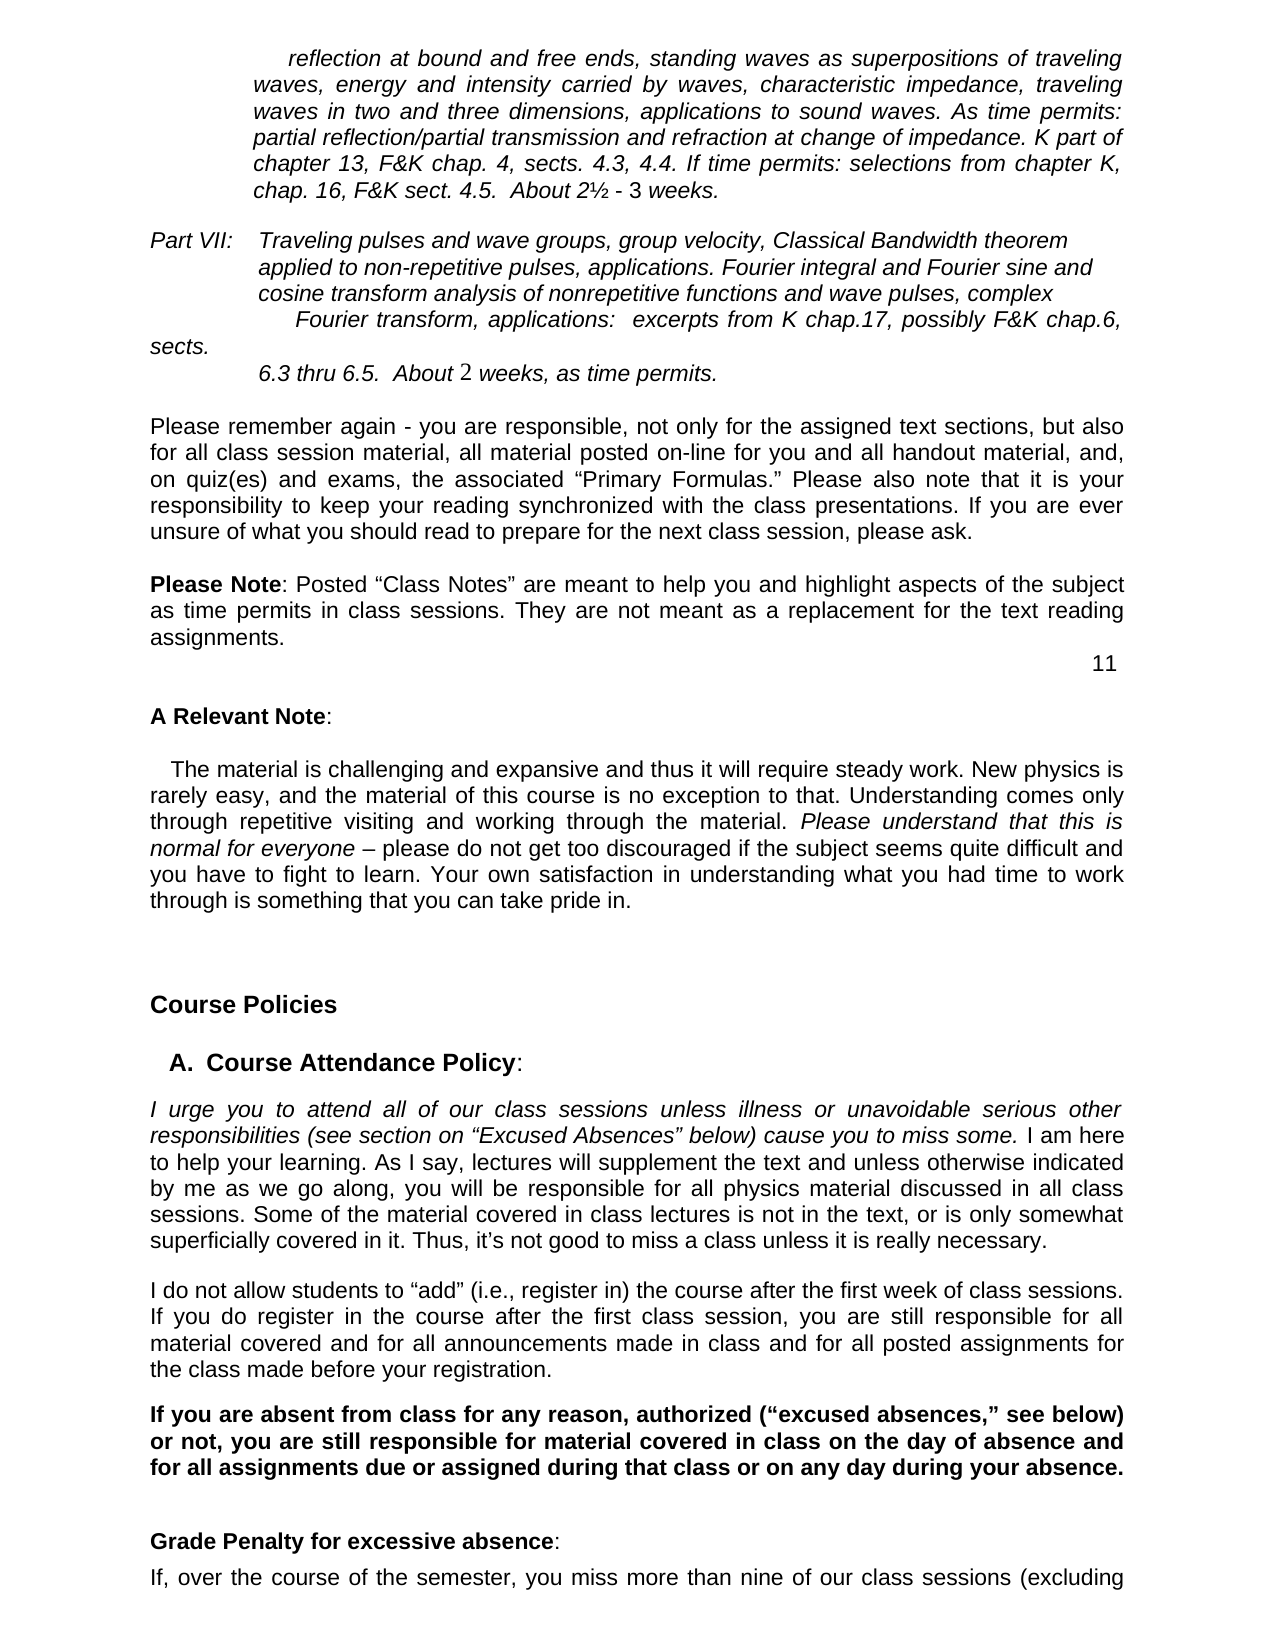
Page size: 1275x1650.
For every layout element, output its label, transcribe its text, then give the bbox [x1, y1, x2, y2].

text Please Note: Posted “Class Notes” are meant to help you and highlight aspects of the subject as time permits in class sessions. They are not meant as a replacement for the text reading assignments. [150, 571, 1125, 650]
text Fourier transform, applications: excerpts from K chap.17, possibly F&K chap.6, sects. [150, 306, 1125, 359]
text I do not allow students to “add” (i.e., register in) the course after the first week of class sessions. If you do register in the course after the first class session, you are still responsible for all material covered and for all announcements made in class and for all posted assignments for the class made before your registration. [150, 1277, 1125, 1382]
text 6.3 thru 6.5. About weeks, as time permits. [150, 359, 1125, 387]
text Part VII: Traveling pulses and wave groups, group velocity, Classical Bandwidth theorem [150, 227, 1125, 253]
text applied to non-repetitive pulses, applications. Fourier integral and Fourier sine and [150, 253, 1125, 280]
text cosine transform analysis of nonrepetitive functions and wave pulses, complex [150, 280, 1125, 306]
text Course Policies [150, 990, 1125, 1019]
text 11 [150, 650, 1125, 676]
text reflection at bound and free ends, standing waves as superpositions of traveling waves, energy and intensity carried by waves, characteristic impedance, traveling waves in two and three dimensions, applications to sound waves. As time permits: partial reflection/partial transmission and refraction at change of impedance. K part of chapter 13, F&K chap. 4, sects. 4.3, 4.4. If time permits: selections from chapter K, chap. 16, F&K sect. 4.5. About 2½ - 3 weeks. [150, 45, 1125, 203]
list Course Attendance Policy: [169, 1048, 1125, 1077]
text A Relevant Note: [150, 703, 1125, 729]
text Grade Penalty for excessive absence: [150, 1528, 1125, 1555]
text If you are absent from class for any reason, authorized (“excused absences,” see below) or not, you are still responsible for material covered in class on the day of absence and for all assignments due or assigned during that class or on any day during your absence. [150, 1401, 1125, 1480]
text Please remember again - you are responsible, not only for the assigned text sections, but also for all class session material, all material posted on-line for you and all handout material, and, on quiz(es) and exams, the associated “Primary Formulas.” Please also note that it is your responsibility to keep your reading synchronized with the class presentations. If you are ever unsure of what you should read to prepare for the next class session, please ask. [150, 413, 1125, 545]
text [150, 1564, 1125, 1591]
text The material is challenging and expansive and thus it will require steady work. New physics is rarely easy, and the material of this course is no exception to that. Understanding comes only through repetitive visiting and working through the material. Please understand that this is normal for everyone – please do not get too discouraged if the subject seems quite difficult and you have to fight to learn. Your own satisfaction in understanding what you had time to work through is something that you can take pride in. [150, 756, 1125, 914]
text I urge you to attend all of our class sessions unless illness or unavoidable serious other responsibilities (see section on “Excused Absences” below) cause you to miss some. I am here to help your learning. As I say, lectures will supplement the text and unless otherwise indicated by me as we go along, you will be responsible for all physics material discussed in all class sessions. Some of the material covered in class lectures is not in the text, or is only somewhat superficially covered in it. Thus, it’s not good to miss a class unless it is really necessary. [150, 1096, 1125, 1254]
